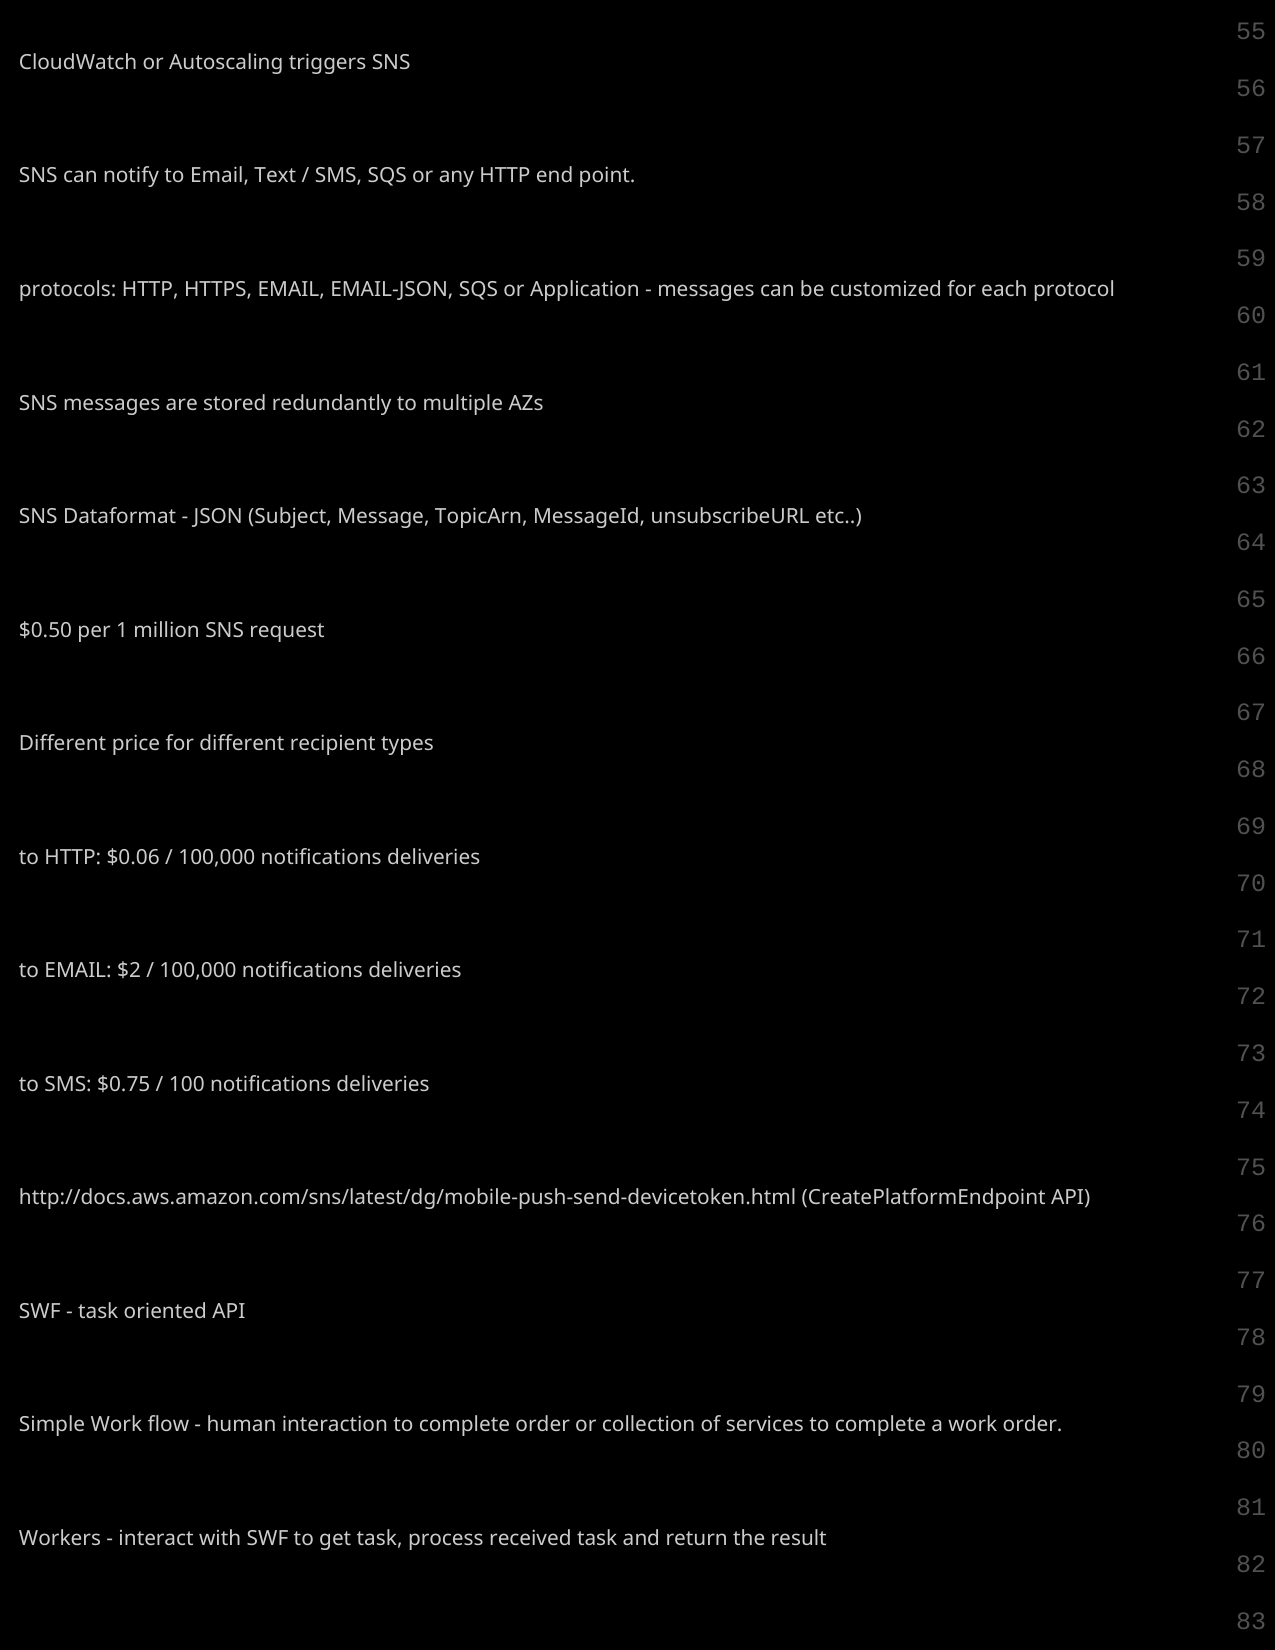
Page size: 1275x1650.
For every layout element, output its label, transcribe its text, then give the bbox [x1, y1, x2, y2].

text 73 [19, 1041, 1266, 1069]
text SNS Dataformat - JSON (Subject, Message, TopicArn, MessageId, unsubscribeURL etc..) [19, 501, 1266, 530]
text 69 [19, 813, 1266, 842]
text 58 [19, 189, 1266, 217]
text 74 [19, 1097, 1266, 1126]
text 56 [19, 76, 1266, 104]
text 68 [19, 757, 1266, 785]
text 71 [19, 927, 1266, 955]
text SNS messages are stored redundantly to multiple AZs [19, 388, 1266, 416]
text 72 [19, 984, 1266, 1012]
text to EMAIL: $2 / 100,000 notifications deliveries [19, 955, 1266, 984]
text 64 [19, 530, 1266, 558]
text Simple Work flow - human interaction to complete order or collection of services to complete a work order. [19, 1409, 1266, 1438]
text 83 [19, 1608, 1266, 1637]
text 61 [19, 359, 1266, 388]
text 77 [19, 1268, 1266, 1296]
text to HTTP: $0.06 / 100,000 notifications deliveries [19, 842, 1266, 870]
text 67 [19, 700, 1266, 728]
text SNS can notify to Email, Text / SMS, SQS or any HTTP end point. [19, 161, 1266, 189]
text protocols: HTTP, HTTPS, EMAIL, EMAIL-JSON, SQS or Application - messages can be customized for each protocol [19, 274, 1266, 303]
text 60 [19, 303, 1266, 331]
text 62 [19, 416, 1266, 444]
text $0.50 per 1 million SNS request [19, 615, 1266, 643]
text 66 [19, 643, 1266, 672]
text 75 [19, 1154, 1266, 1182]
text to SMS: $0.75 / 100 notifications deliveries [19, 1069, 1266, 1097]
text 59 [19, 246, 1266, 274]
text 57 [19, 132, 1266, 161]
text Workers - interact with SWF to get task, process received task and return the result [19, 1523, 1266, 1552]
text 76 [19, 1211, 1266, 1239]
text SWF - task oriented API [19, 1296, 1266, 1324]
text 81 [19, 1495, 1266, 1523]
text 79 [19, 1381, 1266, 1409]
text 65 [19, 586, 1266, 615]
text 82 [19, 1552, 1266, 1580]
text 70 [19, 870, 1266, 899]
text 80 [19, 1438, 1266, 1466]
text http://docs.aws.amazon.com/sns/latest/dg/mobile-push-send-devicetoken.html (CreatePlatformEndpoint API) [19, 1182, 1266, 1211]
text 55 [19, 19, 1266, 47]
text 63 [19, 473, 1266, 501]
text Different price for different recipient types [19, 728, 1266, 757]
text CloudWatch or Autoscaling triggers SNS [19, 47, 1266, 76]
text 78 [19, 1324, 1266, 1353]
